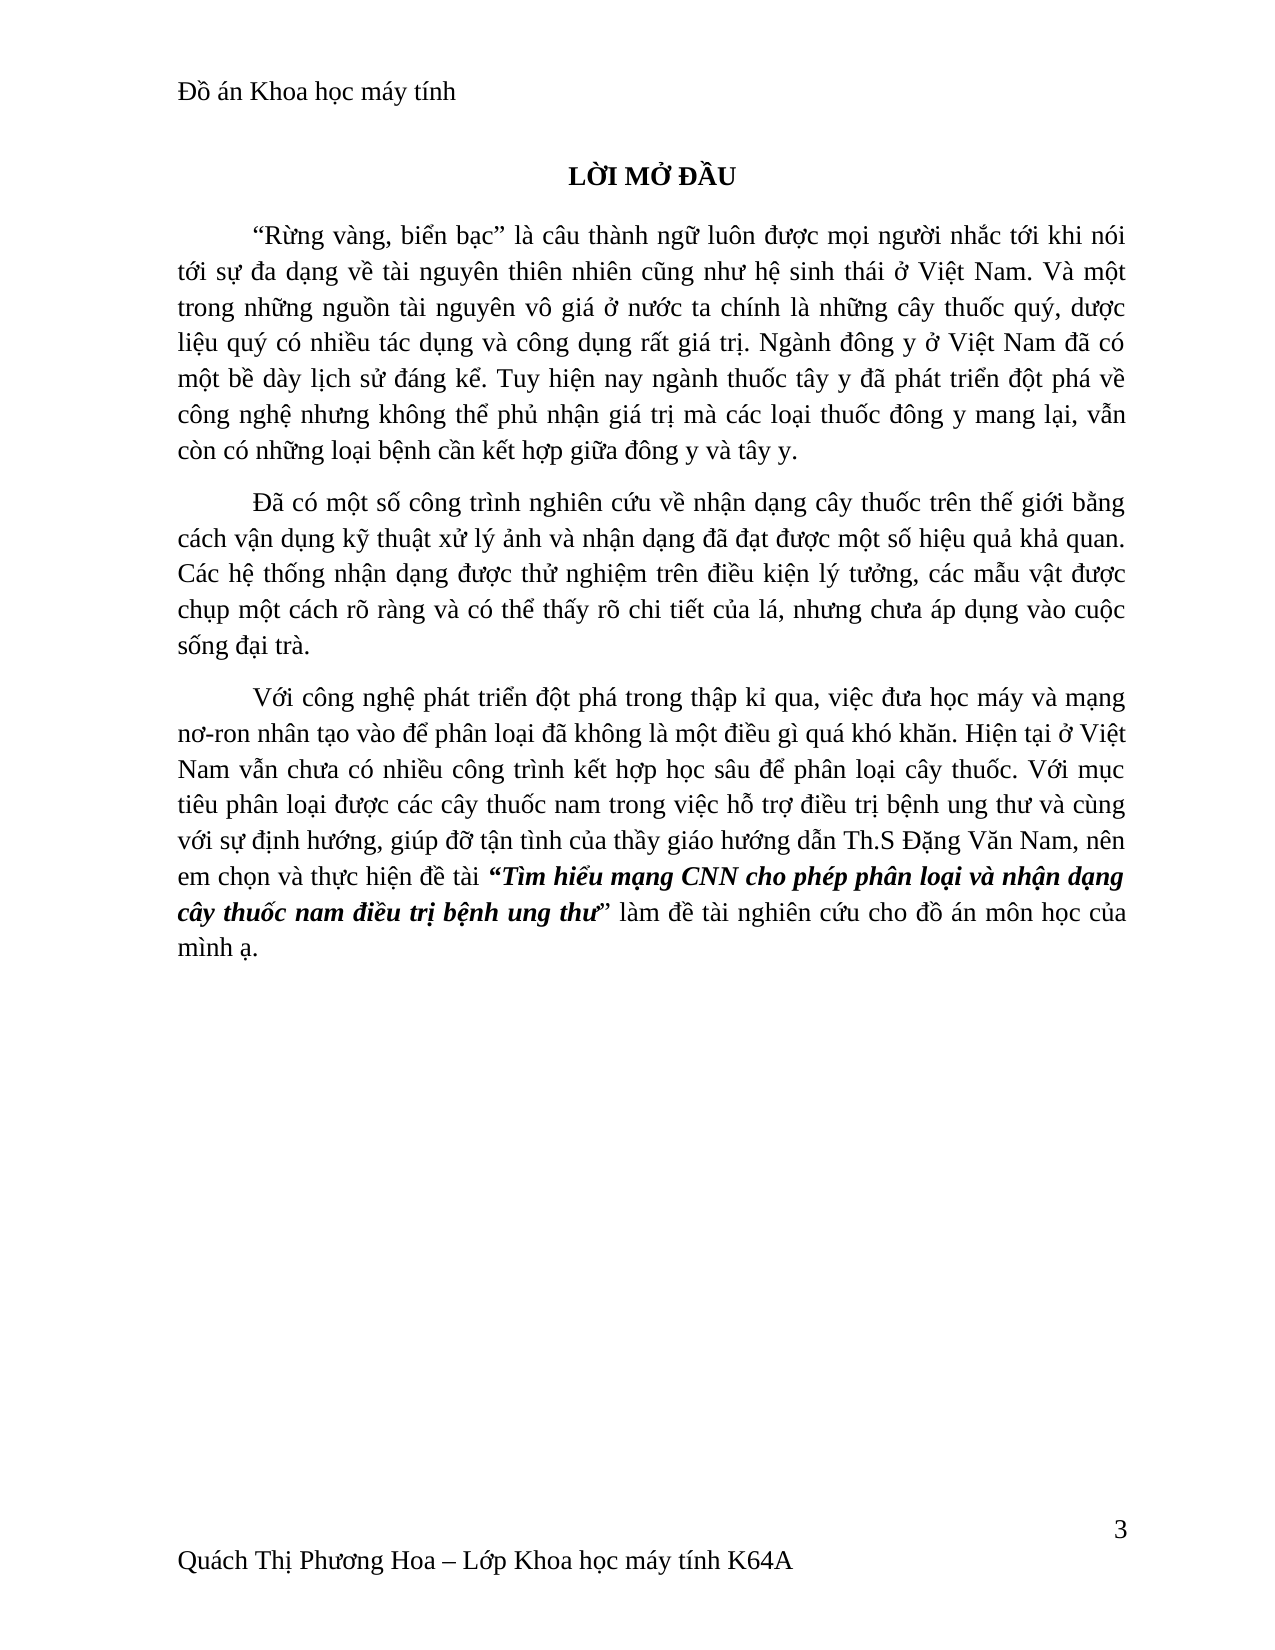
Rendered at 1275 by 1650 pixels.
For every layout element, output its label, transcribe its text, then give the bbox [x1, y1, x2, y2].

text Với công nghệ phát triển đột phá trong thập kỉ qua, việc đưa học máy và mạng nơ-ron nhân tạo vào để phân loại đã không là một điều gì quá khó khăn. Hiện tại ở Việt Nam vẫn chưa có nhiều công trình kết hợp học sâu để phân loại cây thuốc. Với mục tiêu phân loại được các cây thuốc nam trong việc hỗ trợ điều trị bệnh ung thư và cùng với sự định hướng, giúp đỡ tận tình của thầy giáo hướng dẫn Th.S Đặng Văn Nam, nên em chọn và thực hiện đề tài “Tìm hiểu mạng CNN cho phép phân loại và nhận dạng cây thuốc nam điều trị bệnh ung thư” làm đề tài nghiên cứu cho đồ án môn học của mình ạ. [177, 681, 1127, 963]
text Đã có một số công trình nghiên cứu về nhận dạng cây thuốc trên thế giới bằng cách vận dụng kỹ thuật xử lý ảnh và nhận dạng đã đạt được một số hiệu quả khả quan. Các hệ thống nhận dạng được thử nghiệm trên điều kiện lý tưởng, các mẫu vật được chụp một cách rõ ràng và có thể thấy rõ chi tiết của lá, nhưng chưa áp dụng vào cuộc sống đại trà. [177, 486, 1127, 660]
text “Rừng vàng, biển bạc” là câu thành ngữ luôn được mọi người nhắc tới khi nói tới sự đa dạng về tài nguyên thiên nhiên cũng như hệ sinh thái ở Việt Nam. Và một trong những nguồn tài nguyên vô giá ở nước ta chính là những cây thuốc quý, dược liệu quý có nhiều tác dụng và công dụng rất giá trị. Ngành đông y ở Việt Nam đã có một bề dày lịch sử đáng kể. Tuy hiện nay ngành thuốc tây y đã phát triển đột phá về công nghệ nhưng không thể phủ nhận giá trị mà các loại thuốc đông y mang lại, vẫn còn có những loại bệnh cần kết hợp giữa đông y và tây y. [177, 219, 1127, 465]
subtitle LỜI MỞ ĐẦU [177, 160, 1127, 191]
